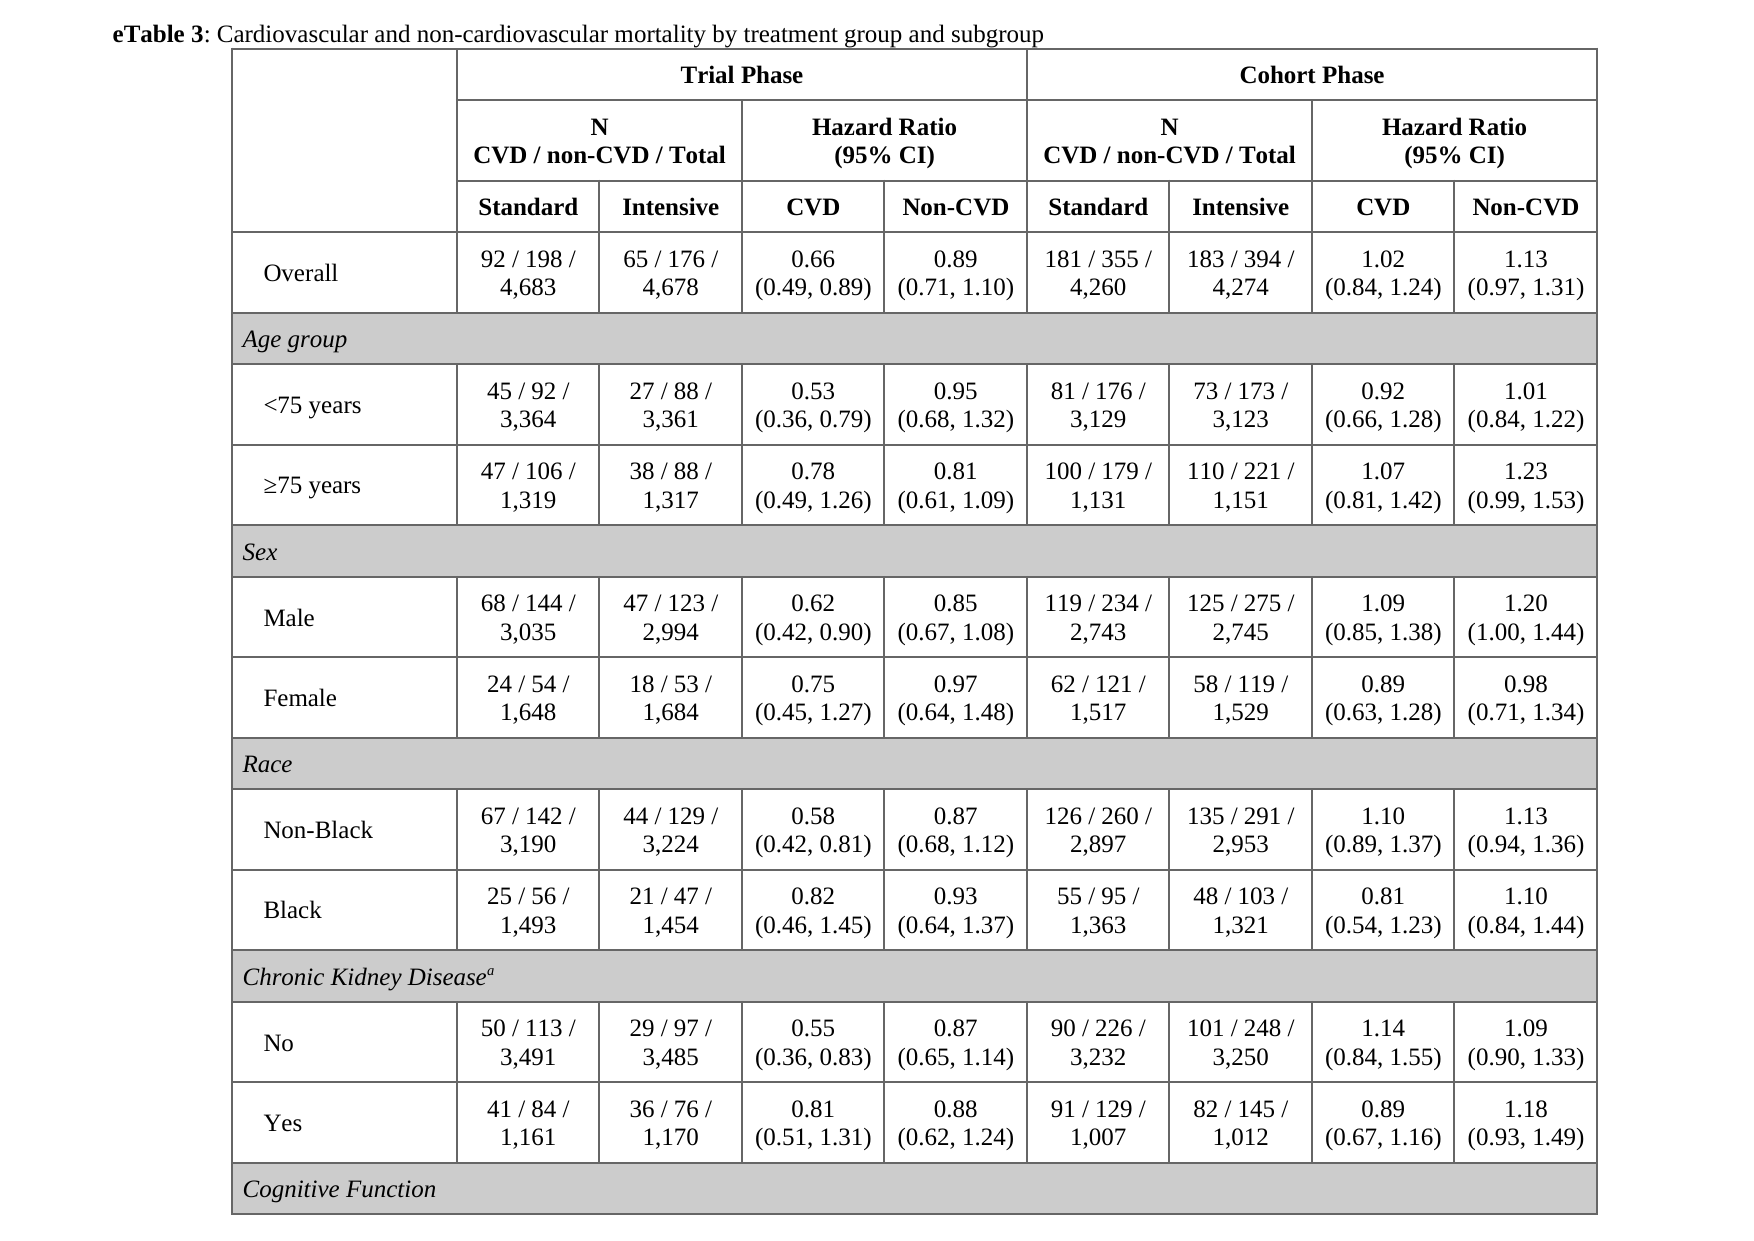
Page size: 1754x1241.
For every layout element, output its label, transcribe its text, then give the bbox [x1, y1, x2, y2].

table_cell 0.78 (0.49, 1.26) [743, 446, 883, 524]
table_cell 45 / 92 / 3,364 [458, 365, 598, 444]
table_cell Non-CVD [1455, 182, 1596, 231]
table_cell 48 / 103 / 1,321 [1170, 871, 1311, 949]
table_cell 0.82 (0.46, 1.45) [743, 871, 883, 949]
table_cell 21 / 47 / 1,454 [600, 871, 741, 949]
table_cell 65 / 176 / 4,678 [600, 233, 741, 312]
table_cell 0.95 (0.68, 1.32) [885, 365, 1026, 444]
table_cell 126 / 260 / 2,897 [1028, 790, 1168, 869]
table_cell N CVD / non-CVD / Total [458, 101, 741, 179]
table_cell 36 / 76 / 1,170 [600, 1083, 741, 1162]
table_cell 0.93 (0.64, 1.37) [885, 871, 1026, 949]
table_cell 101 / 248 / 3,250 [1170, 1003, 1311, 1081]
table_cell 1.02 (0.84, 1.24) [1313, 233, 1453, 312]
table_cell 58 / 119 / 1,529 [1170, 658, 1311, 737]
table_cell 0.58 (0.42, 0.81) [743, 790, 883, 869]
table_cell 0.55 (0.36, 0.83) [743, 1003, 883, 1081]
table_cell 1.10 (0.84, 1.44) [1455, 871, 1596, 949]
table_cell 24 / 54 / 1,648 [458, 658, 598, 737]
table_cell 25 / 56 / 1,493 [458, 871, 598, 949]
table_cell 1.18 (0.93, 1.49) [1455, 1083, 1596, 1162]
table_cell 0.88 (0.62, 1.24) [885, 1083, 1026, 1162]
table_cell No [233, 1003, 456, 1081]
table_cell 0.85 (0.67, 1.08) [885, 578, 1026, 656]
table_cell 0.75 (0.45, 1.27) [743, 658, 883, 737]
table_cell 0.97 (0.64, 1.48) [885, 658, 1026, 737]
table_cell 1.09 (0.90, 1.33) [1455, 1003, 1596, 1081]
table_cell 0.62 (0.42, 0.90) [743, 578, 883, 656]
table_cell 47 / 123 / 2,994 [600, 578, 741, 656]
table_cell 67 / 142 / 3,190 [458, 790, 598, 869]
table_cell 0.89 (0.67, 1.16) [1313, 1083, 1453, 1162]
table_cell Non-CVD [885, 182, 1026, 231]
table_cell 1.23 (0.99, 1.53) [1455, 446, 1596, 524]
table_cell 0.81 (0.51, 1.31) [743, 1083, 883, 1162]
table_cell Age group [233, 314, 1596, 363]
table_cell N CVD / non-CVD / Total [1028, 101, 1311, 179]
table_cell 0.98 (0.71, 1.34) [1455, 658, 1596, 737]
table_cell Standard [1028, 182, 1168, 231]
table_cell Male [233, 578, 456, 656]
table_cell Sex [233, 526, 1596, 576]
table_cell 1.01 (0.84, 1.22) [1455, 365, 1596, 444]
table_cell 0.87 (0.65, 1.14) [885, 1003, 1026, 1081]
table_header Cohort Phase [1028, 50, 1596, 99]
table_cell 1.13 (0.94, 1.36) [1455, 790, 1596, 869]
table_cell 1.09 (0.85, 1.38) [1313, 578, 1453, 656]
table_cell 82 / 145 / 1,012 [1170, 1083, 1311, 1162]
table_cell Yes [233, 1083, 456, 1162]
table_cell 47 / 106 / 1,319 [458, 446, 598, 524]
table_cell 41 / 84 / 1,161 [458, 1083, 598, 1162]
table_cell Intensive [1170, 182, 1311, 231]
table_cell Hazard Ratio (95% CI) [1313, 101, 1596, 179]
table_cell 0.53 (0.36, 0.79) [743, 365, 883, 444]
table_cell 1.14 (0.84, 1.55) [1313, 1003, 1453, 1081]
table_cell 73 / 173 / 3,123 [1170, 365, 1311, 444]
table_cell 29 / 97 / 3,485 [600, 1003, 741, 1081]
table_cell 0.81 (0.61, 1.09) [885, 446, 1026, 524]
table_cell Chronic Kidney Diseasea [233, 951, 1596, 1001]
text eTable 3: Cardiovascular and non-cardiovascular mortality by treatment group and subgroup [112, 19, 1716, 47]
table_cell Hazard Ratio (95% CI) [743, 101, 1026, 179]
table_cell Intensive [600, 182, 741, 231]
table_cell ≥75 years [233, 446, 456, 524]
table_cell Race [233, 739, 1596, 788]
table_cell CVD [743, 182, 883, 231]
table_cell 110 / 221 / 1,151 [1170, 446, 1311, 524]
table_cell 92 / 198 / 4,683 [458, 233, 598, 312]
table_cell 81 / 176 / 3,129 [1028, 365, 1168, 444]
table_header [233, 50, 456, 231]
table_cell 18 / 53 / 1,684 [600, 658, 741, 737]
table_cell 0.89 (0.63, 1.28) [1313, 658, 1453, 737]
table_cell 1.13 (0.97, 1.31) [1455, 233, 1596, 312]
table_cell 44 / 129 / 3,224 [600, 790, 741, 869]
table_cell 1.07 (0.81, 1.42) [1313, 446, 1453, 524]
table_cell Overall [233, 233, 456, 312]
table_cell 0.89 (0.71, 1.10) [885, 233, 1026, 312]
table_cell 1.10 (0.89, 1.37) [1313, 790, 1453, 869]
table_cell 38 / 88 / 1,317 [600, 446, 741, 524]
table_cell 125 / 275 / 2,745 [1170, 578, 1311, 656]
table_cell 0.92 (0.66, 1.28) [1313, 365, 1453, 444]
table_cell 68 / 144 / 3,035 [458, 578, 598, 656]
table_cell 0.81 (0.54, 1.23) [1313, 871, 1453, 949]
table_cell 183 / 394 / 4,274 [1170, 233, 1311, 312]
table_cell Non-Black [233, 790, 456, 869]
table_header Trial Phase [458, 50, 1026, 99]
table_cell <75 years [233, 365, 456, 444]
table_cell 55 / 95 / 1,363 [1028, 871, 1168, 949]
table_cell 181 / 355 / 4,260 [1028, 233, 1168, 312]
table_cell Female [233, 658, 456, 737]
table_cell 91 / 129 / 1,007 [1028, 1083, 1168, 1162]
table_cell 100 / 179 / 1,131 [1028, 446, 1168, 524]
table_cell Black [233, 871, 456, 949]
table_cell 50 / 113 / 3,491 [458, 1003, 598, 1081]
table_cell 135 / 291 / 2,953 [1170, 790, 1311, 869]
table_cell 27 / 88 / 3,361 [600, 365, 741, 444]
table_cell CVD [1313, 182, 1453, 231]
table_cell 119 / 234 / 2,743 [1028, 578, 1168, 656]
table_cell 0.66 (0.49, 0.89) [743, 233, 883, 312]
table_cell Cognitive Function [233, 1164, 1596, 1213]
table_cell 0.87 (0.68, 1.12) [885, 790, 1026, 869]
table_cell 62 / 121 / 1,517 [1028, 658, 1168, 737]
table_cell Standard [458, 182, 598, 231]
table_cell 90 / 226 / 3,232 [1028, 1003, 1168, 1081]
table_cell 1.20 (1.00, 1.44) [1455, 578, 1596, 656]
